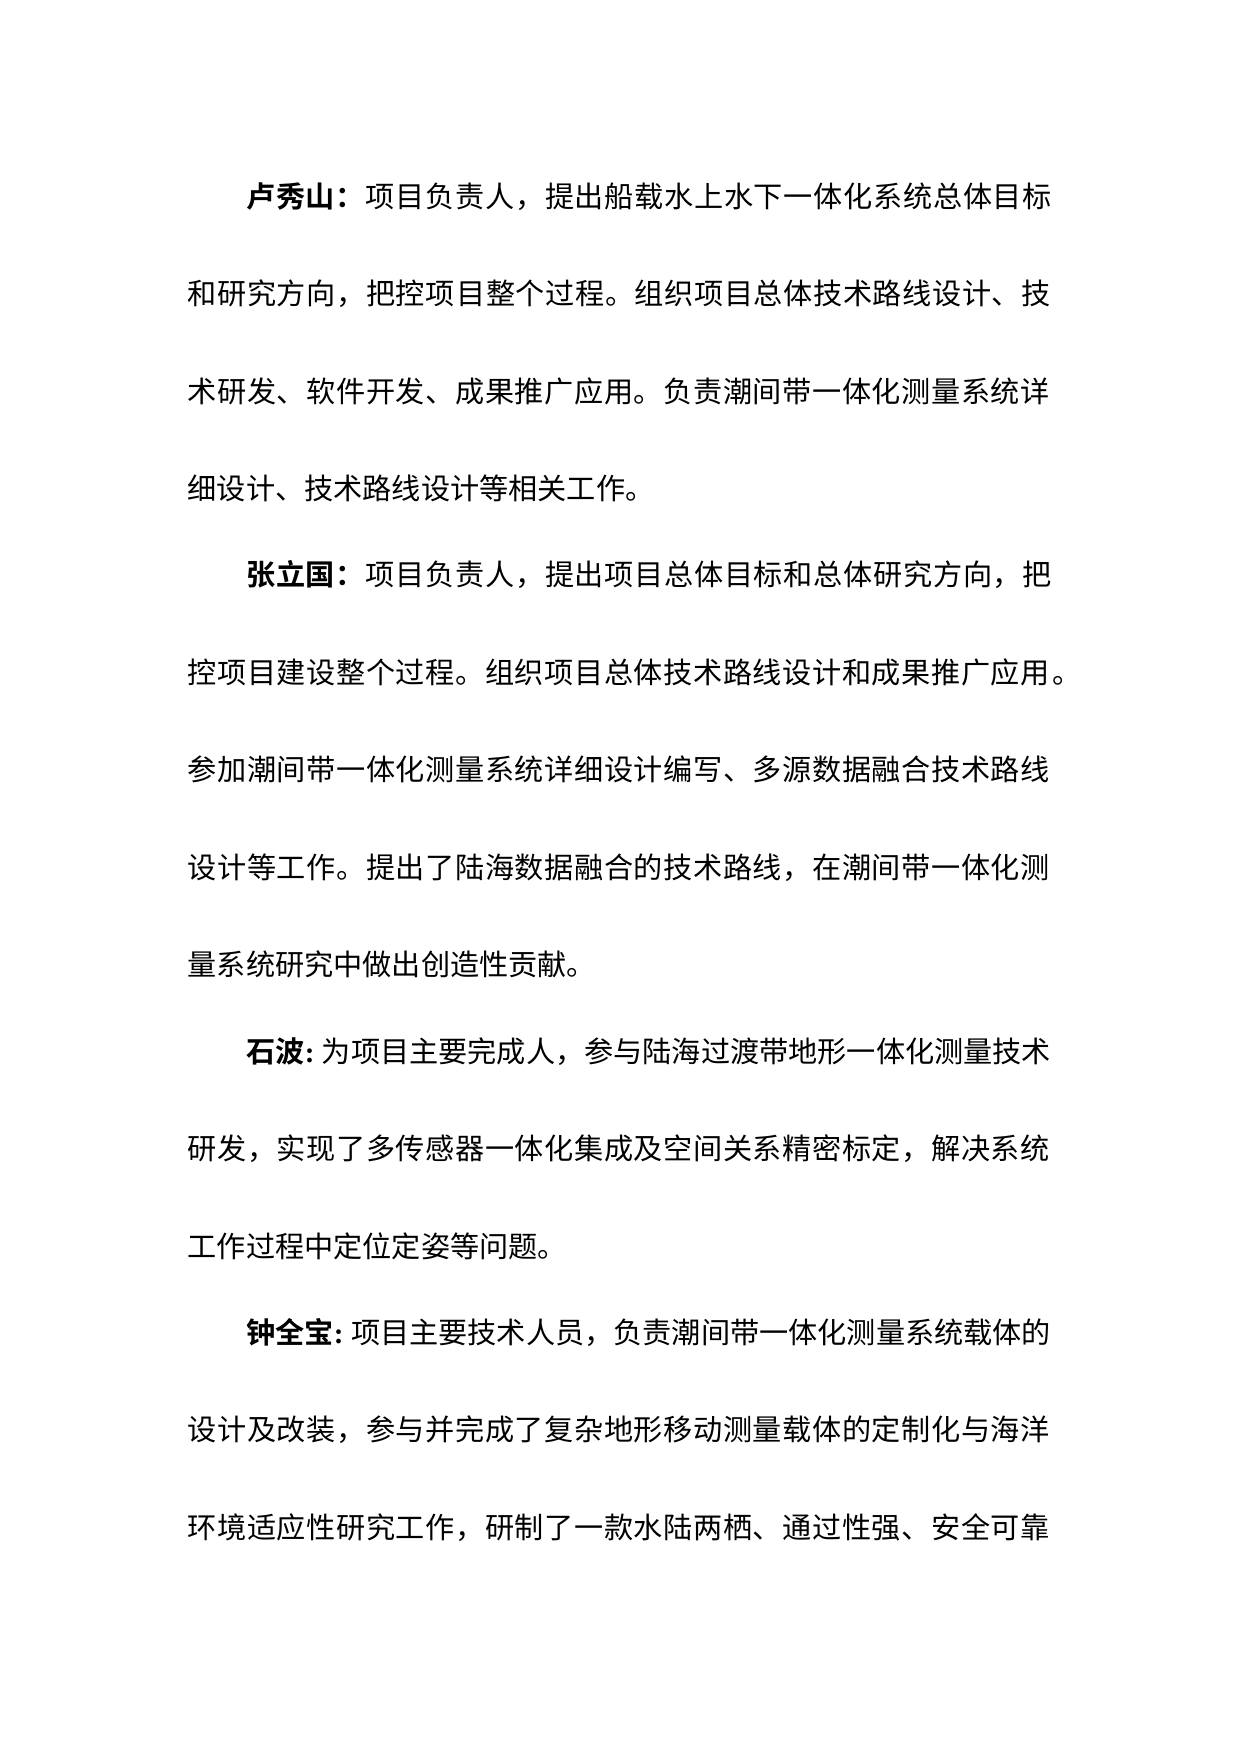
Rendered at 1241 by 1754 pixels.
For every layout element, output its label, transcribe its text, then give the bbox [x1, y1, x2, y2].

text 张立国：项目负责人，提出项目总体目标和总体研究方向，把控项目建设整个过程。组织项目总体技术路线设计和成果推广应用。参加潮间带一体化测量系统详细设计编写、多源数据融合技术路线设计等工作。提出了陆海数据融合的技术路线，在潮间带一体化测量系统研究中做出创造性贡献。 [187, 541, 1053, 996]
text 卢秀山：项目负责人，提出船载水上水下一体化系统总体目标和研究方向，把控项目整个过程。组织项目总体技术路线设计、技术研发、软件开发、成果推广应用。负责潮间带一体化测量系统详细设计、技术路线设计等相关工作。 [187, 162, 1053, 519]
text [187, 1298, 1053, 1558]
text 石波: 为项目主要完成人，参与陆海过渡带地形一体化测量技术研发，实现了多传感器一体化集成及空间关系精密标定，解决系统工作过程中定位定姿等问题。 [187, 1017, 1053, 1277]
